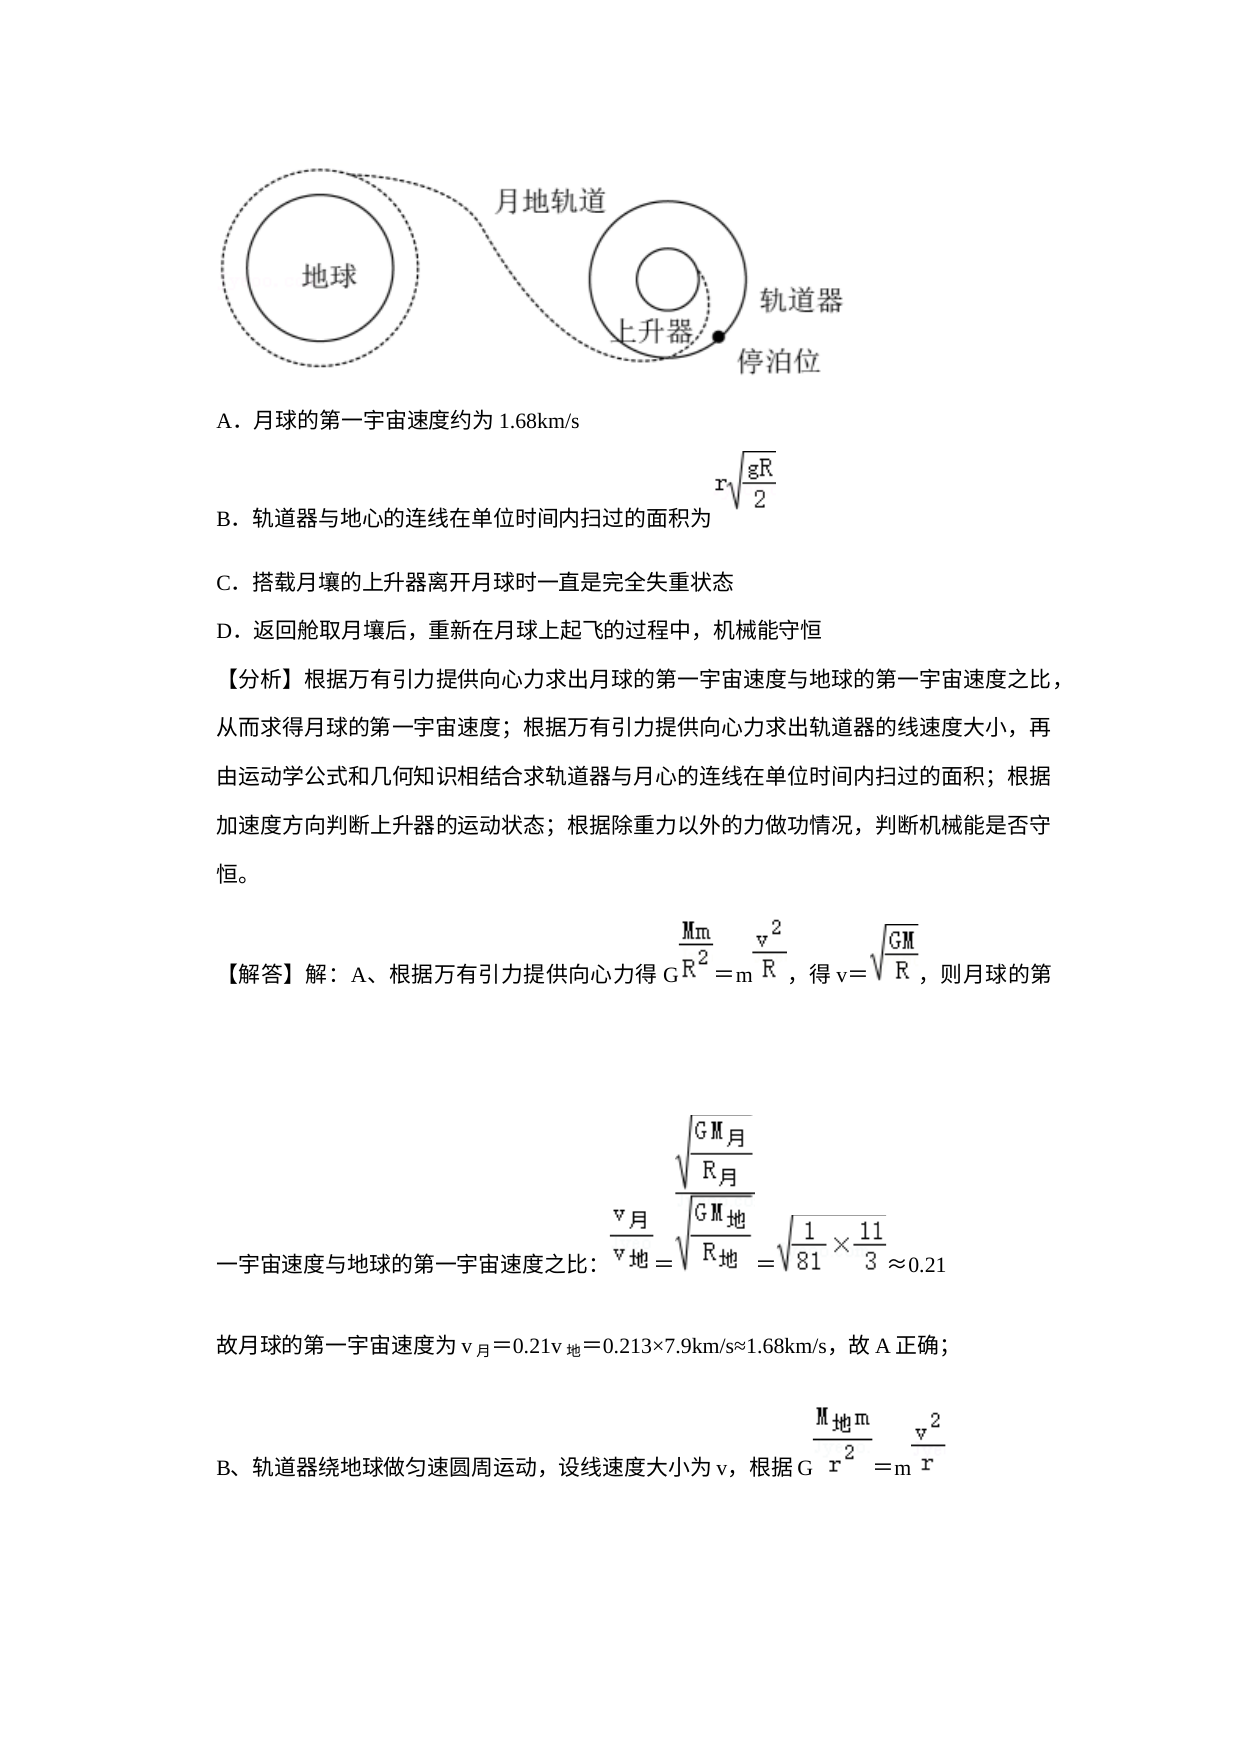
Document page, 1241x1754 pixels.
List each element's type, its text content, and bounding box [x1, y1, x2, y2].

picture [911, 1411, 946, 1475]
text 【解答】解：A、根据万有引力提供向心力得G＝m，得v＝，则月球的第一宇宙速度与地球的第一宇宙速度之比：＝＝≈0.21 [216, 904, 1053, 1294]
text A．月球的第一宇宙速度约为1.68km/s [187, 403, 1053, 435]
picture [216, 162, 849, 380]
picture [675, 1115, 755, 1273]
text B．轨道器与地心的连线在单位时间内扫过的面积为 [187, 451, 1053, 549]
text B、轨道器绕地球做匀速圆周运动，设线速度大小为v，根据G＝m [216, 1393, 1053, 1491]
picture [609, 1199, 654, 1273]
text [187, 162, 1053, 389]
picture [812, 1403, 873, 1475]
picture [678, 918, 714, 982]
text D．返回舱取月壤后，重新在月球上起飞的过程中，机械能守恒 [187, 613, 1053, 645]
picture [776, 1215, 887, 1273]
picture [870, 924, 919, 982]
picture [752, 918, 787, 982]
text 【分析】根据万有引力提供向心力求出月球的第一宇宙速度与地球的第一宇宙速度之比，从而求得月球的第一宇宙速度；根据万有引力提供向心力求出轨道器的线速度大小，再由运动学公式和几何知识相结合求轨道器与月心的连线在单位时间内扫过的面积；根据加速度方向判断上升器的运动状态；根据除重力以外的力做功情况，判断机械能是否守恒。 [216, 661, 1053, 889]
text 故月球的第一宇宙速度为v月＝0.21v地＝0.213×7.9km/s≈1.68km/s，故A正确； [216, 1310, 1053, 1375]
picture [711, 451, 776, 511]
text C．搭载月壤的上升器离开月球时一直是完全失重状态 [187, 564, 1053, 597]
